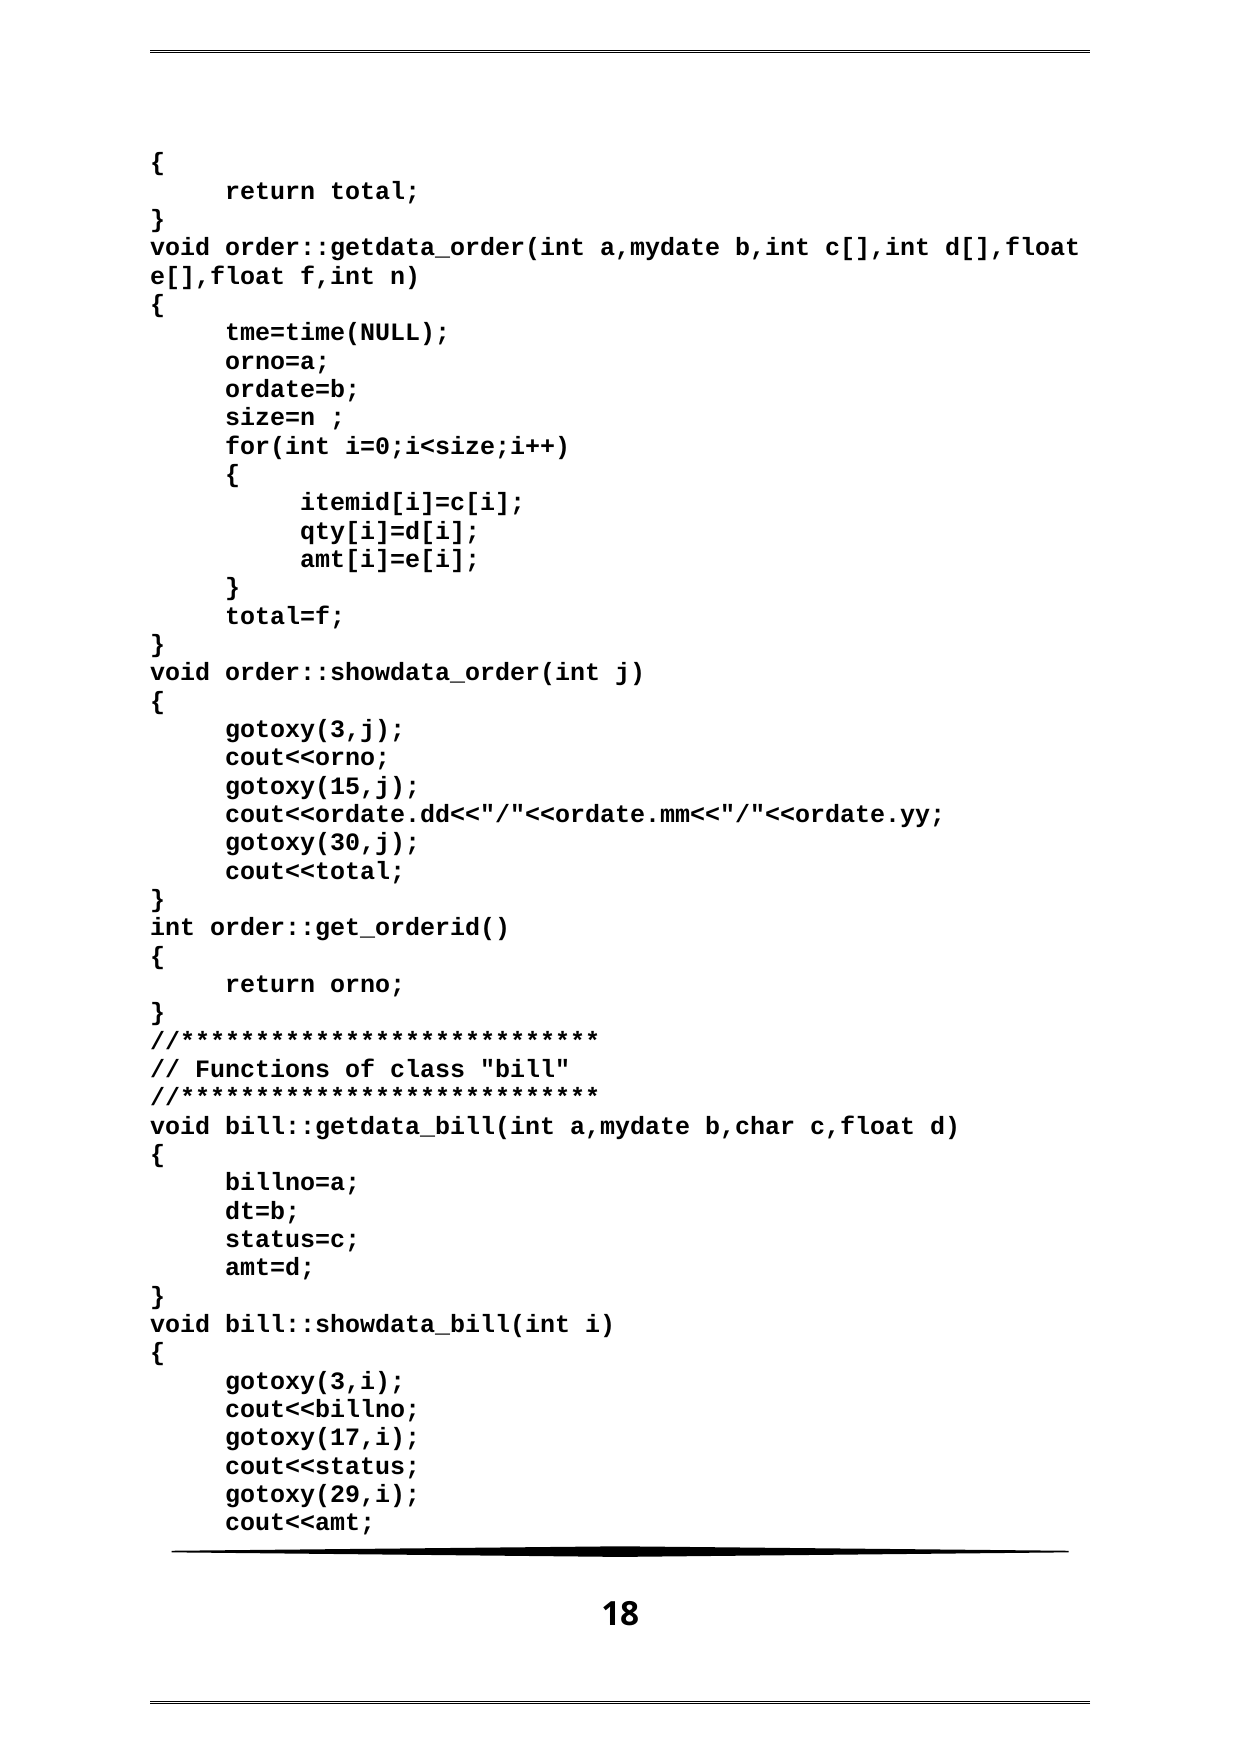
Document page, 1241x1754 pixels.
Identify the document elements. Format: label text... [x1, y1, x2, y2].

text { [150, 1142, 1090, 1170]
text } [150, 207, 1090, 235]
text { [150, 150, 1090, 178]
text cout<<orno; [150, 745, 1090, 773]
text size=n ; [150, 405, 1090, 433]
text //**************************** [150, 1085, 1090, 1113]
text cout<<total; [150, 858, 1090, 887]
text total=f; [150, 603, 1090, 632]
text gotoxy(29,i); [150, 1482, 1090, 1510]
text return orno; [150, 972, 1090, 1000]
text orno=a; [150, 348, 1090, 377]
text status=c; [150, 1227, 1090, 1255]
text void bill::getdata_bill(int a,mydate b,char c,float d) [150, 1113, 1090, 1142]
text gotoxy(17,i); [150, 1425, 1090, 1453]
text void bill::showdata_bill(int i) [150, 1312, 1090, 1340]
text { [150, 462, 1090, 490]
text { [150, 1340, 1090, 1368]
text cout<<billno; [150, 1397, 1090, 1425]
text // Functions of class "bill" [150, 1057, 1090, 1085]
text return total; [150, 178, 1090, 207]
text gotoxy(30,j); [150, 830, 1090, 858]
text } [150, 887, 1090, 915]
text } [150, 575, 1090, 603]
text cout<<amt; [150, 1510, 1090, 1538]
text } [150, 1000, 1090, 1028]
text int order::get_orderid() [150, 915, 1090, 943]
text { [150, 943, 1090, 972]
text qty[i]=d[i]; [150, 518, 1090, 547]
text gotoxy(3,i); [150, 1368, 1090, 1397]
text tme=time(NULL); [150, 320, 1090, 348]
text gotoxy(3,j); [150, 717, 1090, 745]
text } [150, 632, 1090, 660]
text void order::getdata_order(int a,mydate b,int c[],int d[],float e[],float f,int n) [150, 235, 1090, 292]
text amt=d; [150, 1255, 1090, 1283]
text for(int i=0;i<size;i++) [150, 433, 1090, 462]
text cout<<ordate.dd<<"/"<<ordate.mm<<"/"<<ordate.yy; [150, 802, 1090, 830]
text { [150, 292, 1090, 320]
text void order::showdata_order(int j) [150, 660, 1090, 688]
text } [150, 1283, 1090, 1312]
text cout<<status; [150, 1453, 1090, 1482]
text itemid[i]=c[i]; [150, 490, 1090, 518]
text amt[i]=e[i]; [150, 547, 1090, 575]
text gotoxy(15,j); [150, 773, 1090, 802]
text { [150, 688, 1090, 717]
text //**************************** [150, 1028, 1090, 1057]
text billno=a; [150, 1170, 1090, 1198]
text dt=b; [150, 1198, 1090, 1227]
text ordate=b; [150, 377, 1090, 405]
